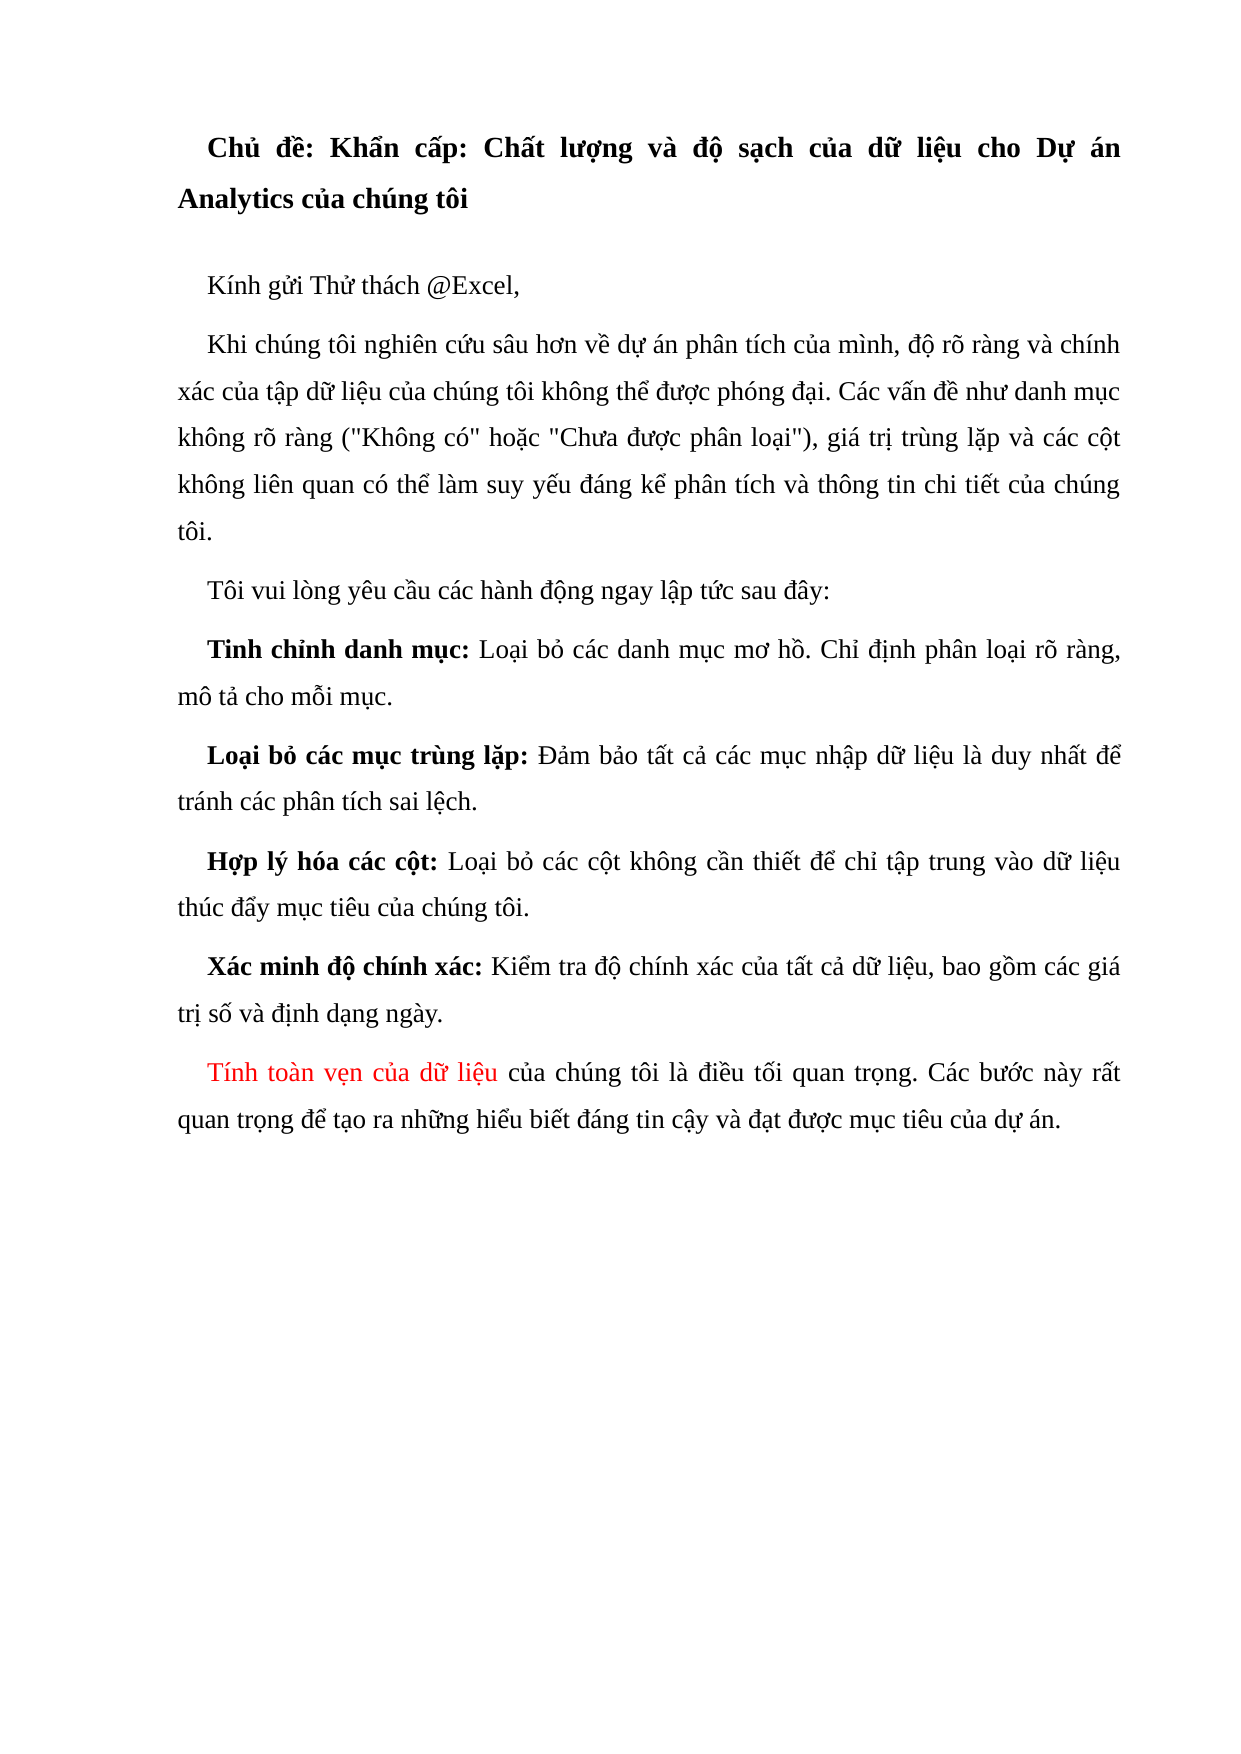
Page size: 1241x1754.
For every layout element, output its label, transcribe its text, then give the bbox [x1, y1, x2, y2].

text Loại bỏ các mục trùng lặp: Đảm bảo tất cả các mục nhập dữ liệu là duy nhất để tránh các phân tích sai lệch. [177, 739, 1122, 817]
text Hợp lý hóa các cột: Loại bỏ các cột không cần thiết để chỉ tập trung vào dữ liệu thúc đẩy mục tiêu của chúng tôi. [177, 844, 1122, 922]
text Tinh chỉnh danh mục: Loại bỏ các danh mục mơ hồ. Chỉ định phân loại rõ ràng, mô tả cho mỗi mục. [177, 633, 1122, 711]
text Kính gửi Thử thách @Excel, [177, 269, 1122, 300]
text Khi chúng tôi nghiên cứu sâu hơn về dự án phân tích của mình, độ rõ ràng và chính xác của tập dữ liệu của chúng tôi không thể được phóng đại. Các vấn đề như danh mục không rõ ràng ("Không có" hoặc "Chưa được phân loại"), giá trị trùng lặp và các cột không liên quan có thể làm suy yếu đáng kể phân tích và thông tin chi tiết của chúng tôi. [177, 328, 1122, 546]
text Tính toàn vẹn của dữ liệu của chúng tôi là điều tối quan trọng. Các bước này rất quan trọng để tạo ra những hiểu biết đáng tin cậy và đạt được mục tiêu của dự án. [177, 1056, 1122, 1134]
text Tôi vui lòng yêu cầu các hành động ngay lập tức sau đây: [177, 574, 1122, 605]
text Xác minh độ chính xác: Kiểm tra độ chính xác của tất cả dữ liệu, bao gồm các giá trị số và định dạng ngày. [177, 950, 1122, 1028]
subtitle Chủ đề: Khẩn cấp: Chất lượng và độ sạch của dữ liệu cho Dự án Analytics của chúng tôi [177, 131, 1122, 214]
